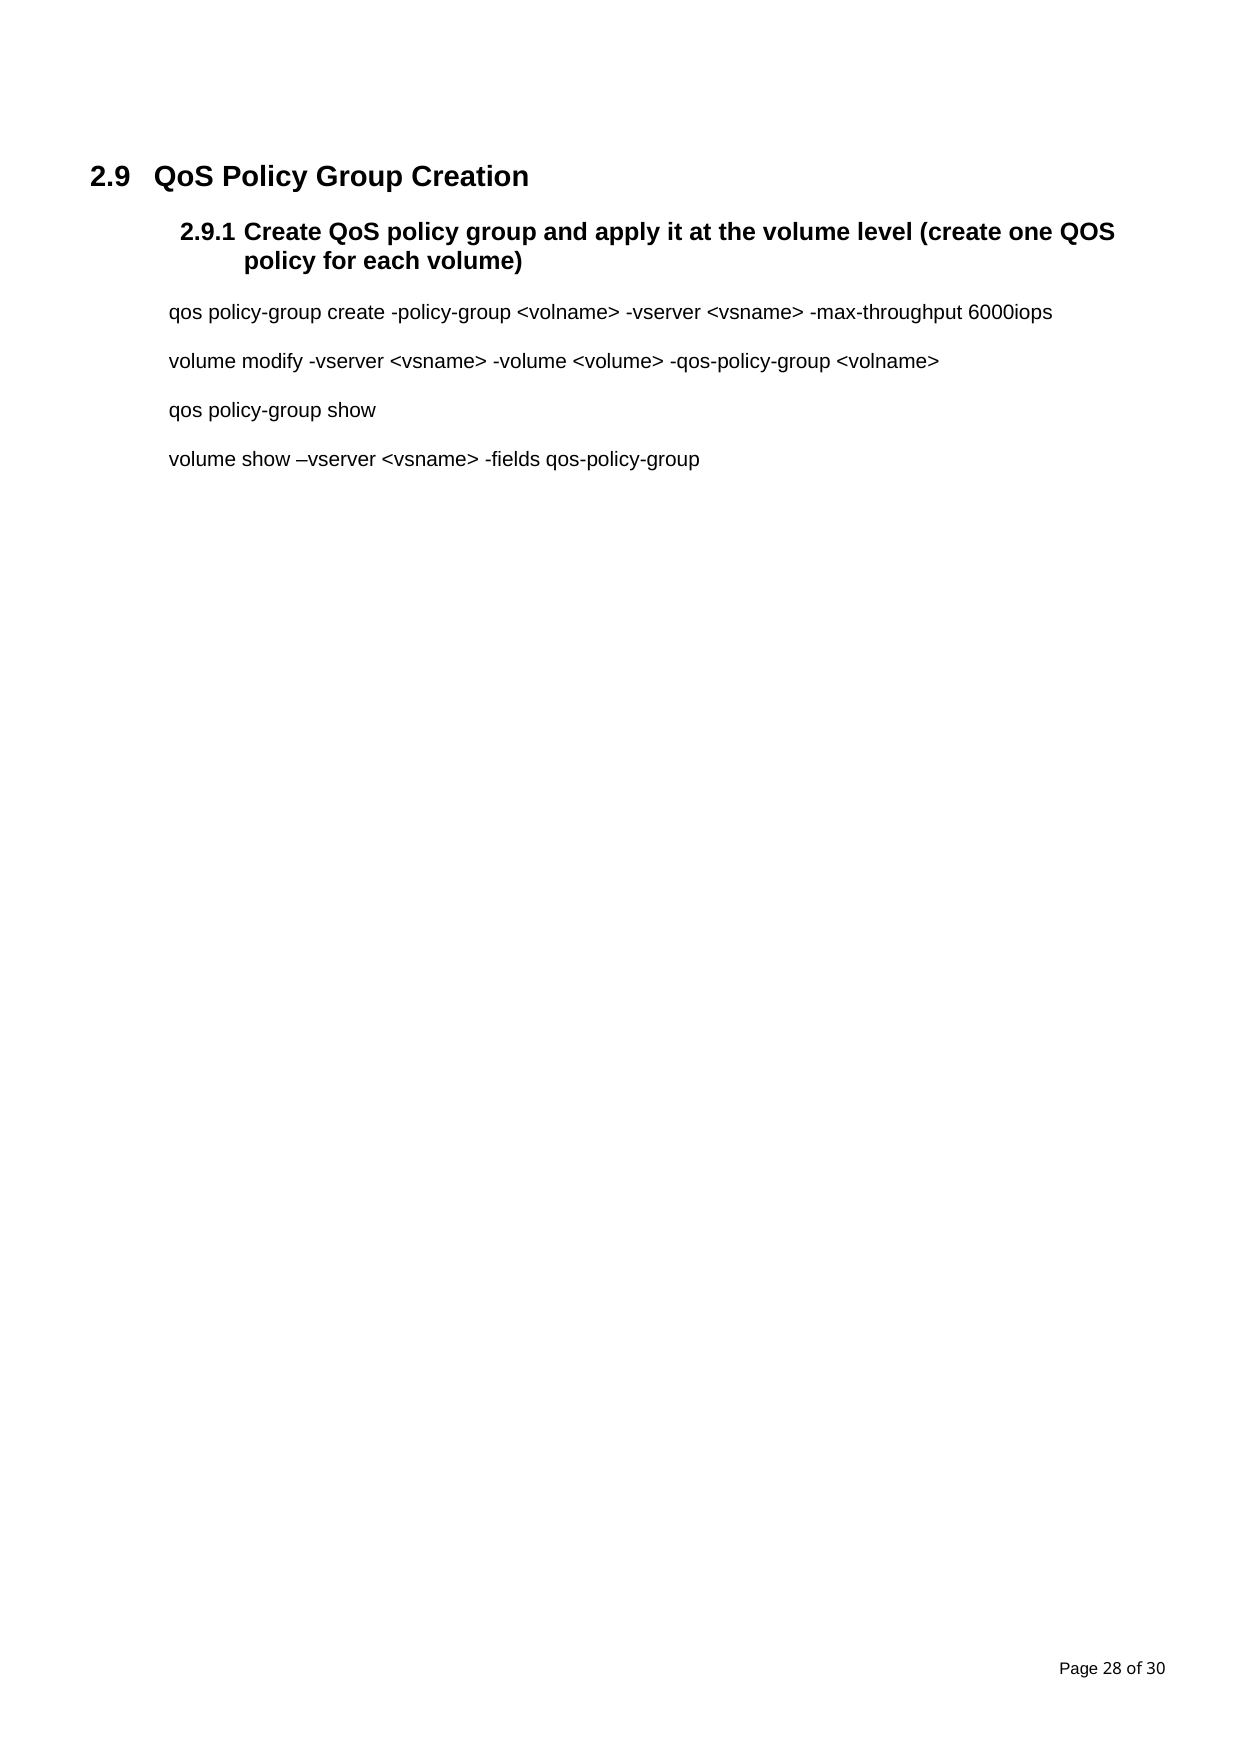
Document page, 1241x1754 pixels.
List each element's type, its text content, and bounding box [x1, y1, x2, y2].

text volume show –vserver <vsname> -fields qos-policy-group [169, 446, 1165, 470]
subtitle Create QoS policy group and apply it at the volume level (create one QOS policy for each volume) [180, 217, 1165, 274]
text qos policy-group show [169, 397, 1165, 421]
text volume modify -vserver <vsname> -volume <volume> -qos-policy-group <volname> [169, 348, 1165, 372]
text qos policy-group create -policy-group <volname> -vserver <vsname> -max-throughput 6000iops [169, 299, 1165, 323]
subtitle QoS Policy Group Creation [90, 158, 1165, 192]
